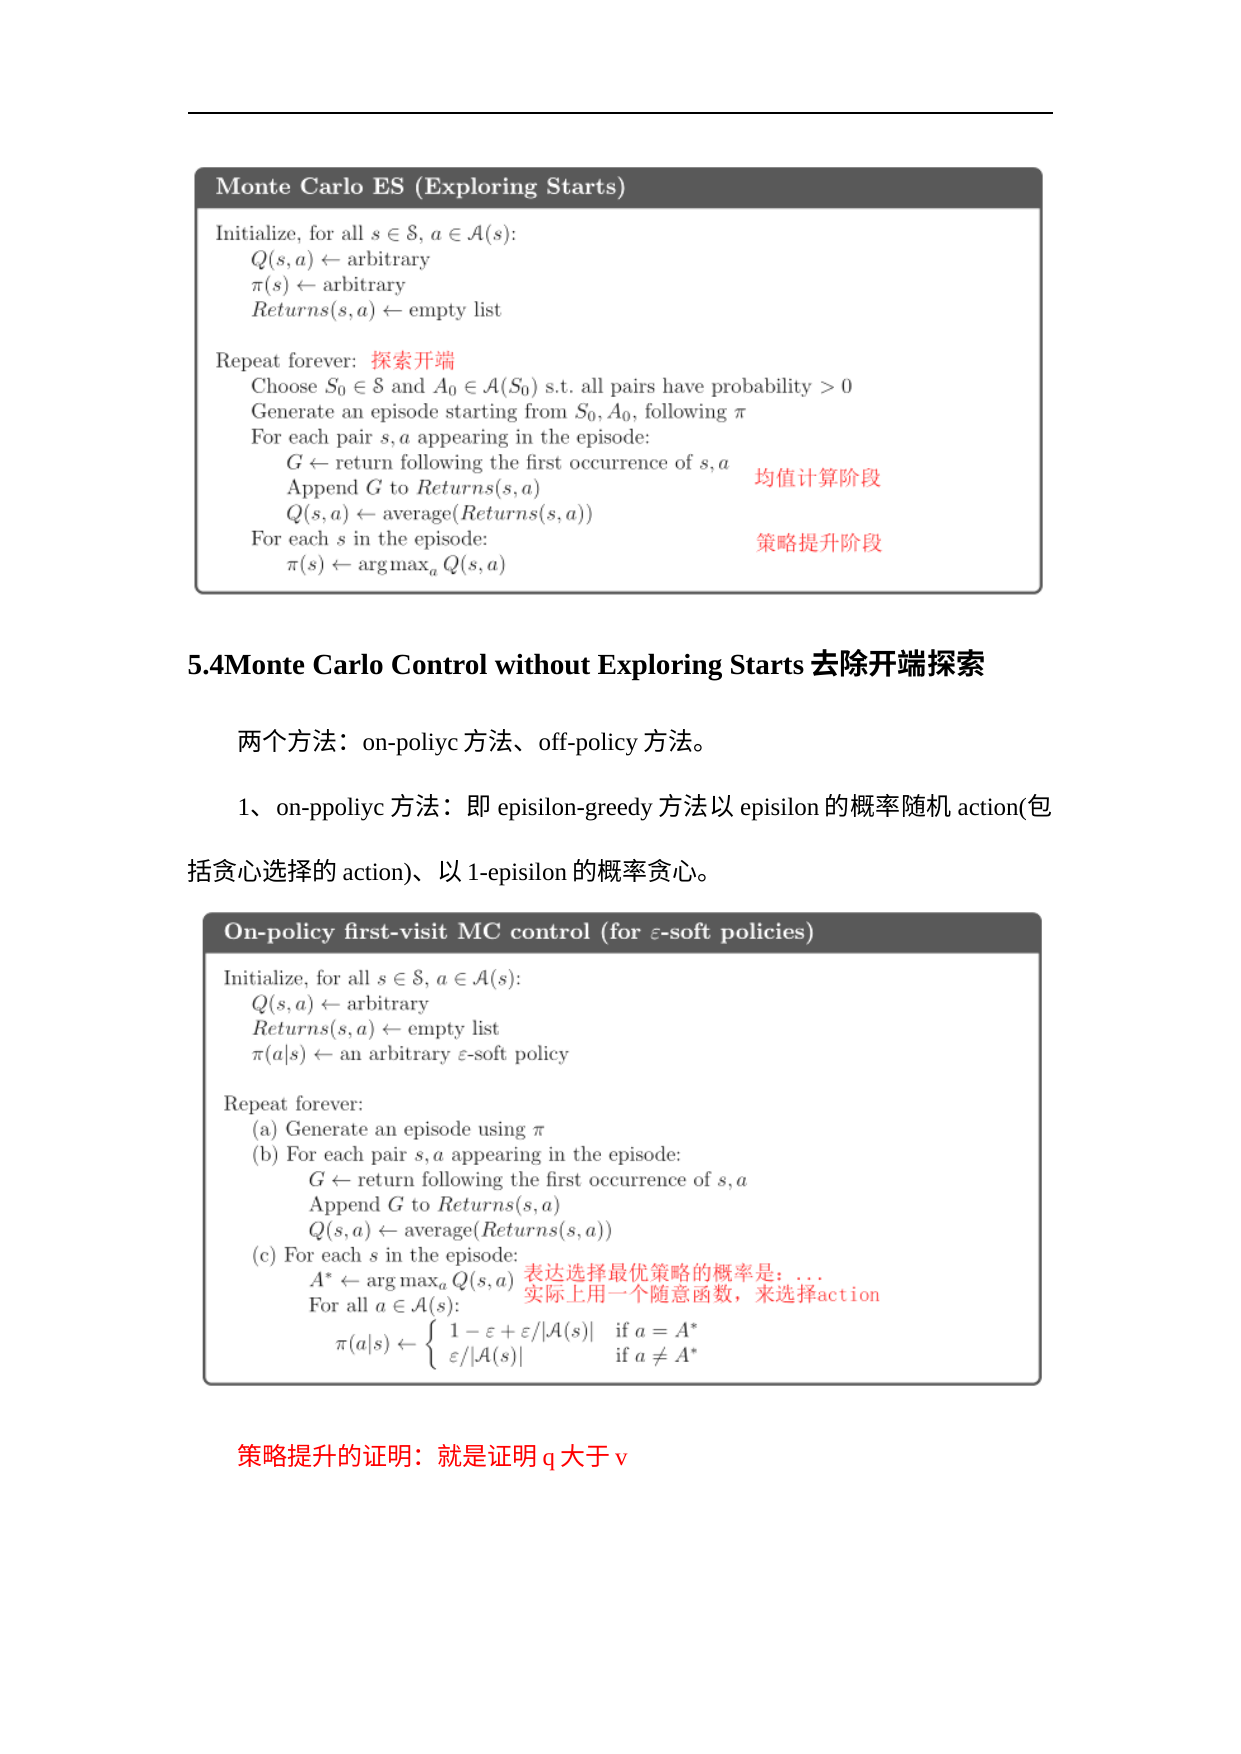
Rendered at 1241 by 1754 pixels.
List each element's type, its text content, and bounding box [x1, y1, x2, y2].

text 1、on-ppoliyc方法：即episilon-greedy方法以episilon的概率随机action(包括贪心选择的action)、以1-episilon的概率贪心。 [187, 772, 1053, 902]
text 策略提升的证明：就是证明q大于v [187, 1422, 1053, 1487]
subtitle 5.4Monte Carlo Control without Exploring Starts去除开端探索 [187, 629, 1053, 694]
text 两个方法：on-poliyc方法、off-policy方法。 [187, 707, 1053, 772]
